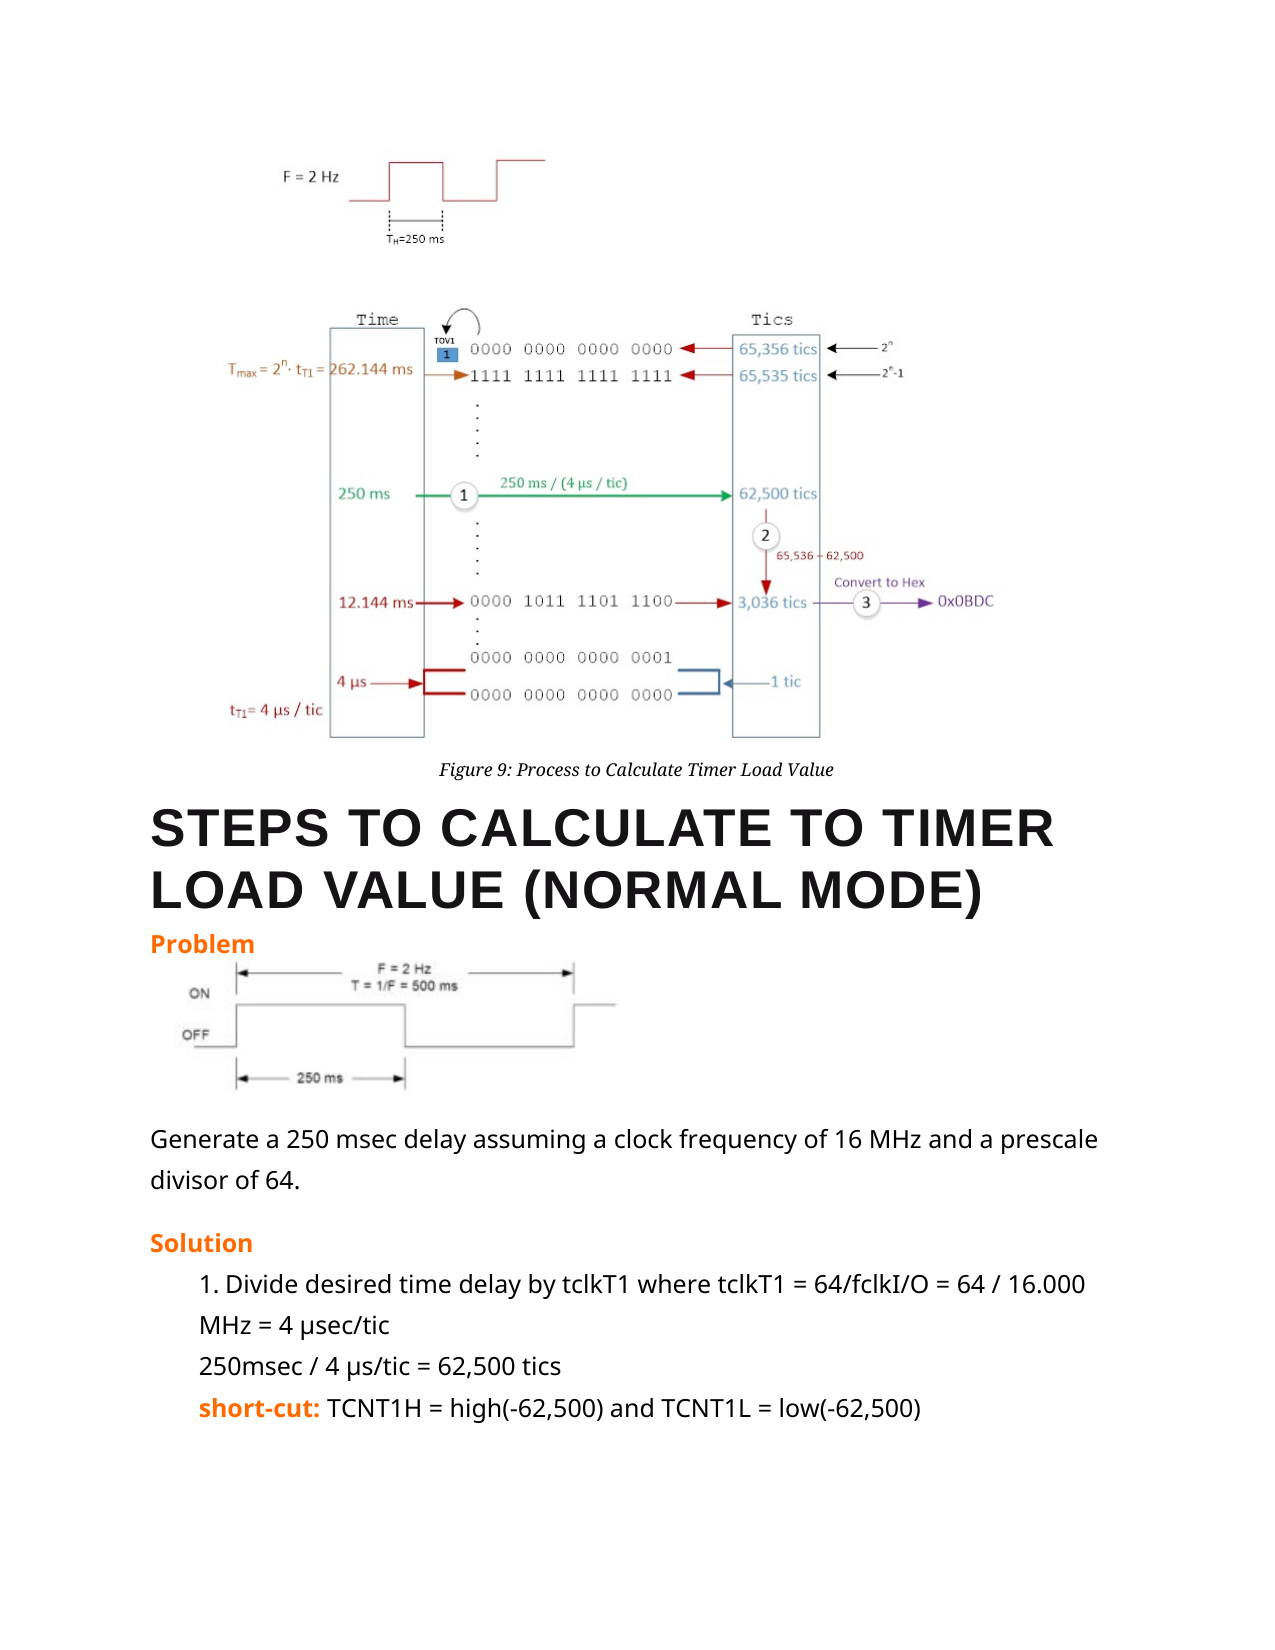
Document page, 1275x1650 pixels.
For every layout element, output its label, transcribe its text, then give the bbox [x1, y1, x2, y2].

picture [150, 960, 619, 1093]
text STEPS TO CALCULATE TO TIMER LOAD VALUE (NORMAL MODE) [150, 797, 1125, 919]
picture [150, 150, 1099, 741]
text Solution [150, 1218, 1125, 1259]
list Divide desired time delay by tclkT1 where tclkT1 = 64/fclkI/O = 64 / 16.000 MHz = 4 µsec/tic 250msec / 4 µs/tic = 62,500 tics short-cut: TCNT1H = high(-62,500) and TCNT1L = low(-62,500) [198, 1259, 1125, 1424]
text Generate a 250 msec delay assuming a clock frequency of 16 MHz and a prescale divisor of 64. [150, 1114, 1125, 1197]
text Figure 9: Process to Calculate Timer Load Value [150, 740, 1125, 781]
text Problem [150, 919, 1125, 961]
